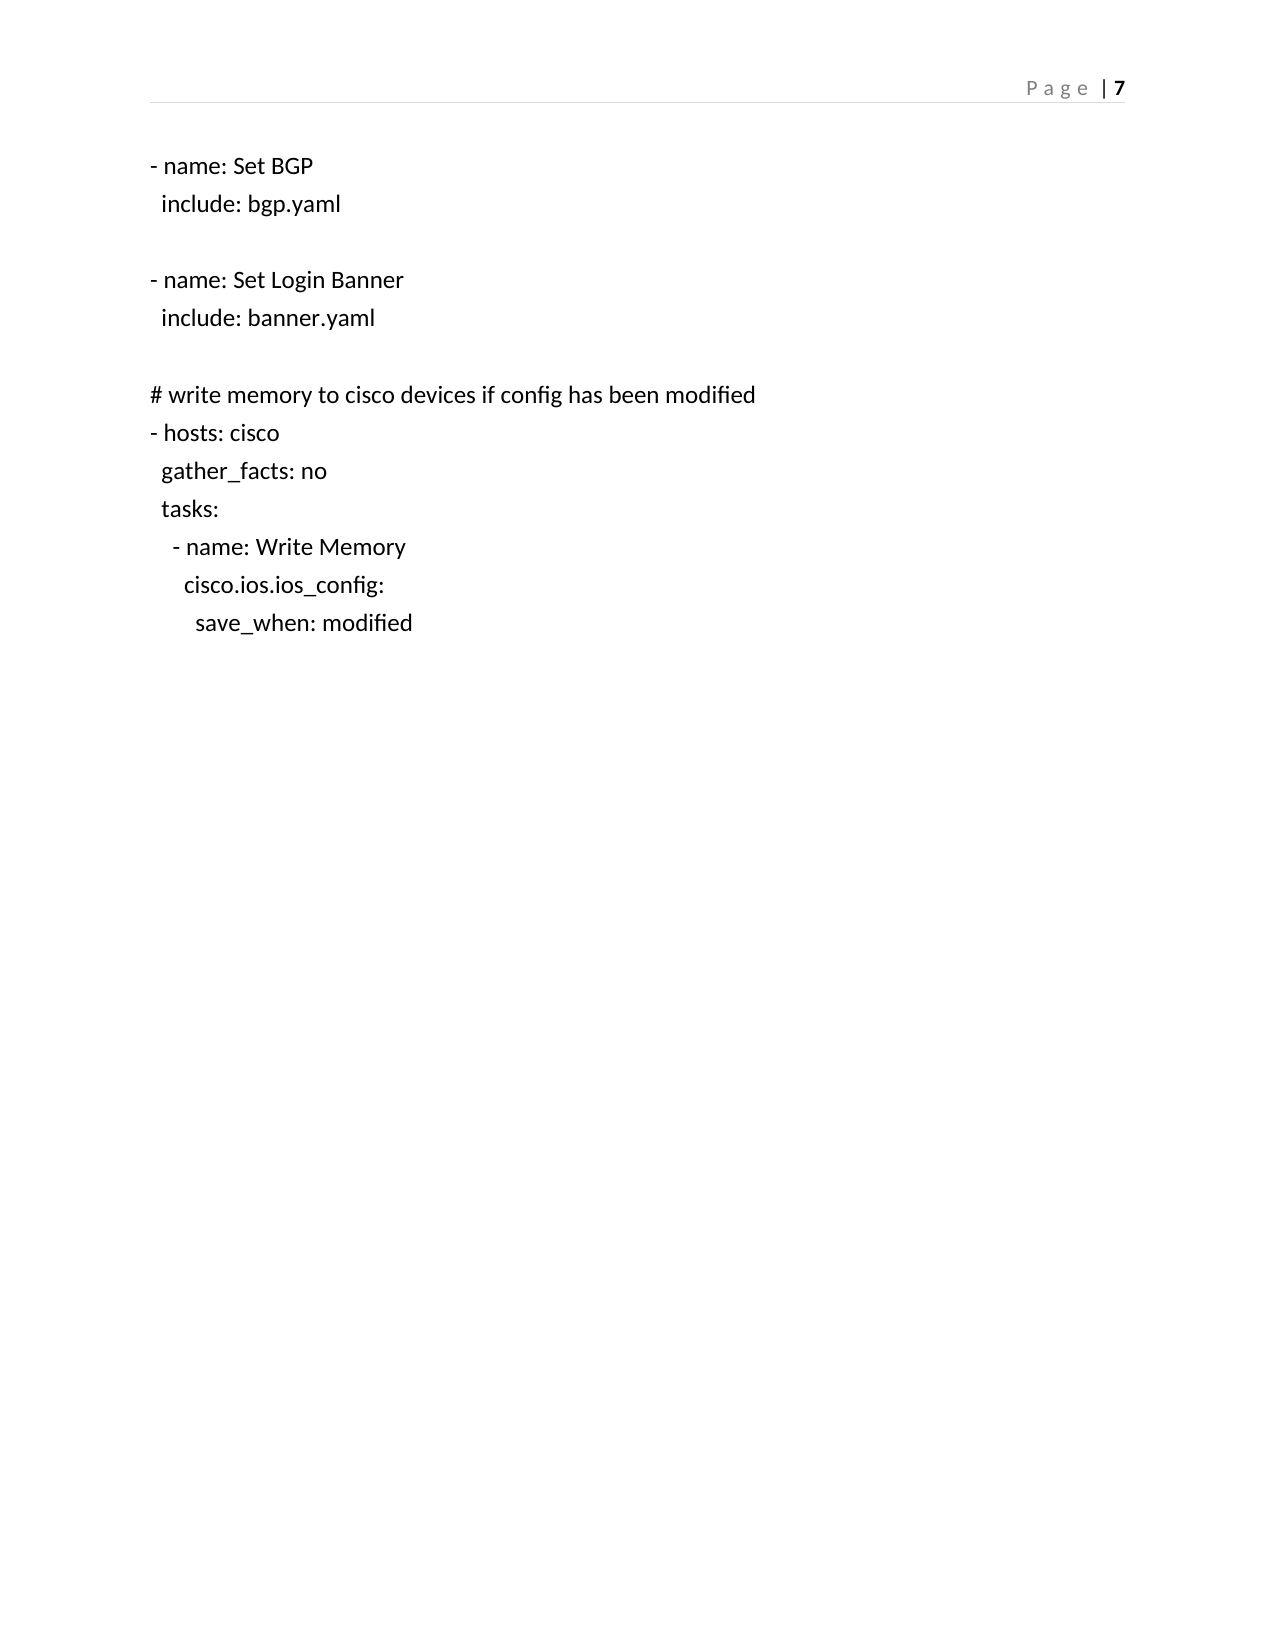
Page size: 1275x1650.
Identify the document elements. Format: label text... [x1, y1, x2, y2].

text tasks: [150, 493, 1125, 524]
text gather_facts: no [150, 455, 1125, 486]
text cisco.ios.ios_config: [150, 569, 1125, 600]
text - hosts: cisco [150, 417, 1125, 447]
text include: bgp.yaml [150, 188, 1125, 219]
text include: banner.yaml [150, 302, 1125, 333]
text # write memory to cisco devices if config has been modified [150, 379, 1125, 409]
text save_when: modified [150, 607, 1125, 638]
text - name: Set BGP [150, 150, 1125, 181]
text - name: Write Memory [150, 531, 1125, 562]
text - name: Set Login Banner [150, 264, 1125, 295]
